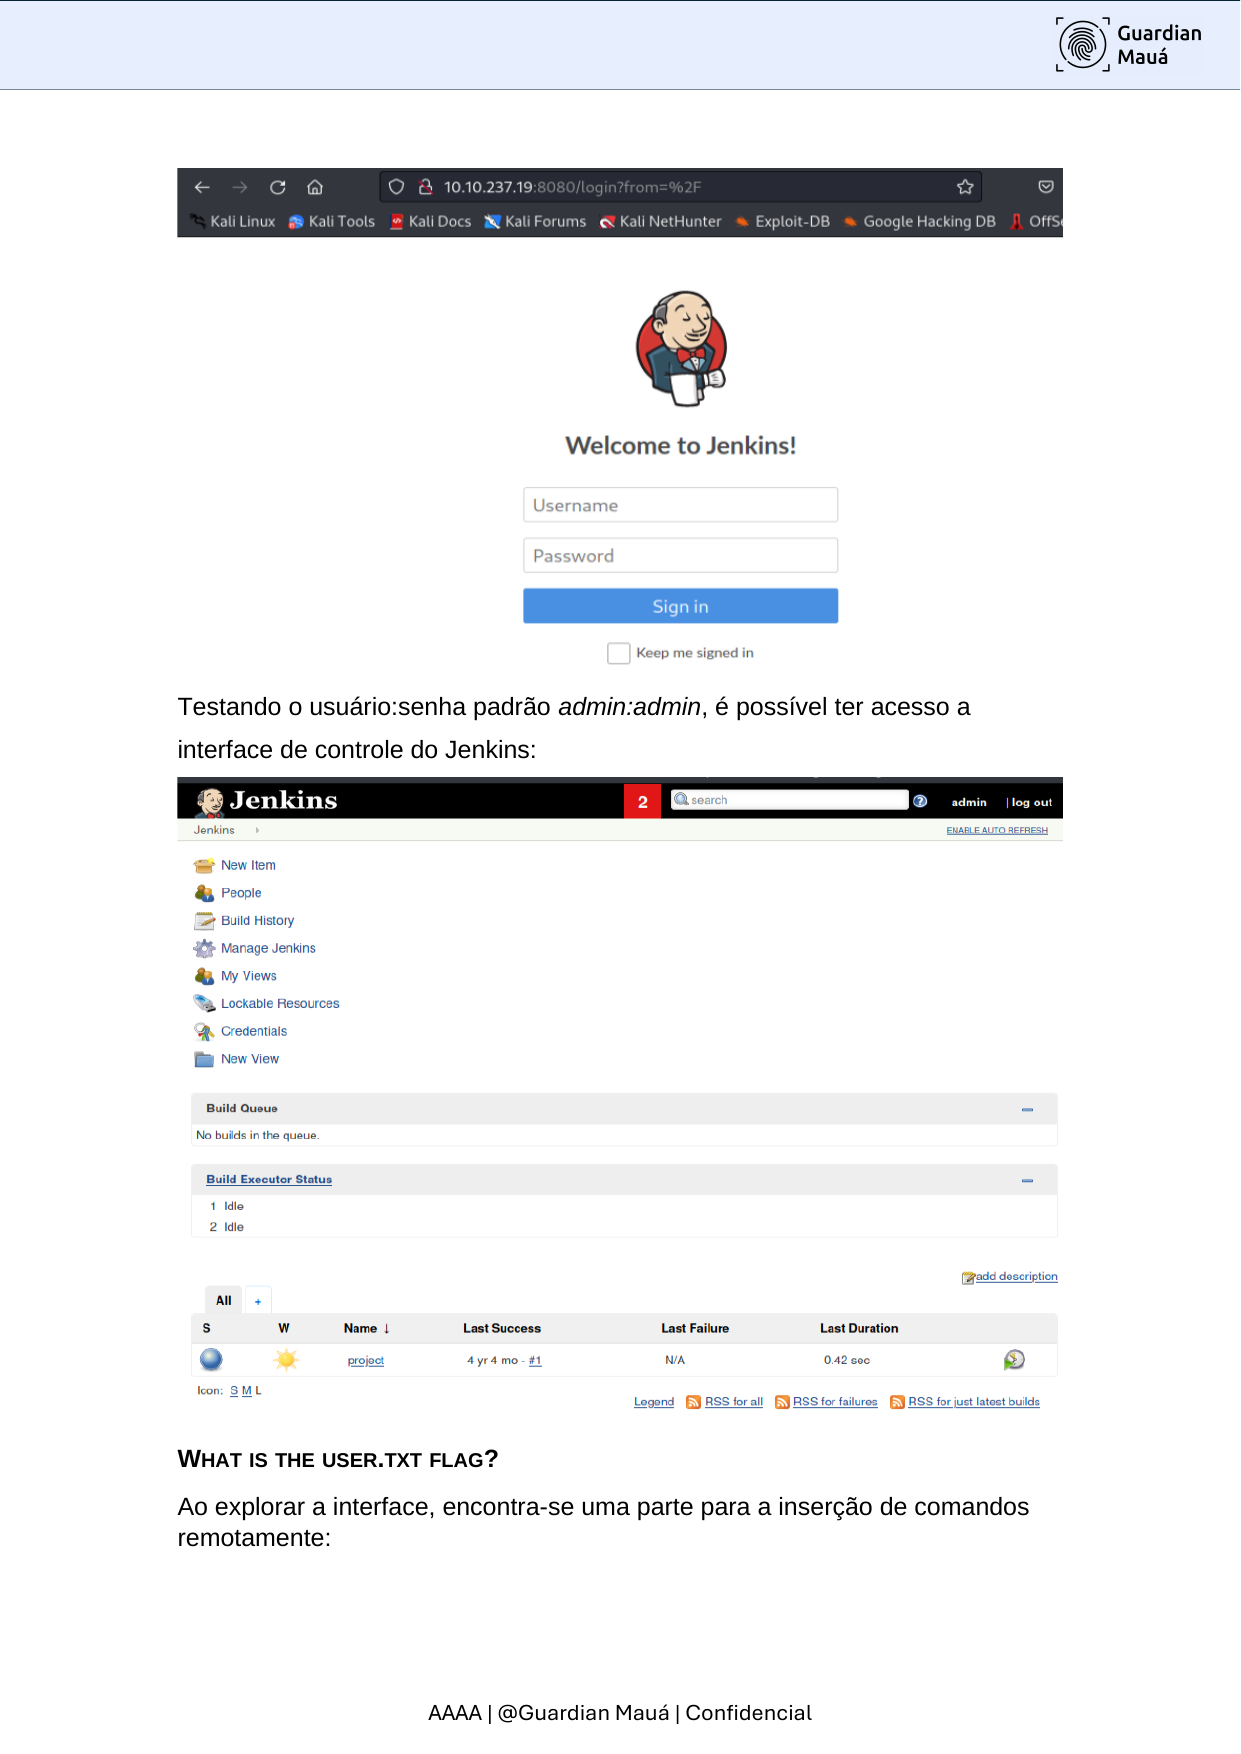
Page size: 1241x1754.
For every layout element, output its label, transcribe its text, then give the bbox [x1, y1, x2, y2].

picture [177, 168, 1063, 678]
picture [177, 777, 1063, 1431]
text Ao explorar a interface, encontra-se uma parte para a inserção de comandos remotamente: [177, 1492, 1063, 1552]
text Testando o usuário:senha padrão admin:admin, é possível ter acesso a interface de controle do Jenkins: [177, 692, 1063, 763]
text What is the user.txt flag? [177, 1444, 1063, 1473]
picture [0, 2, 1241, 90]
